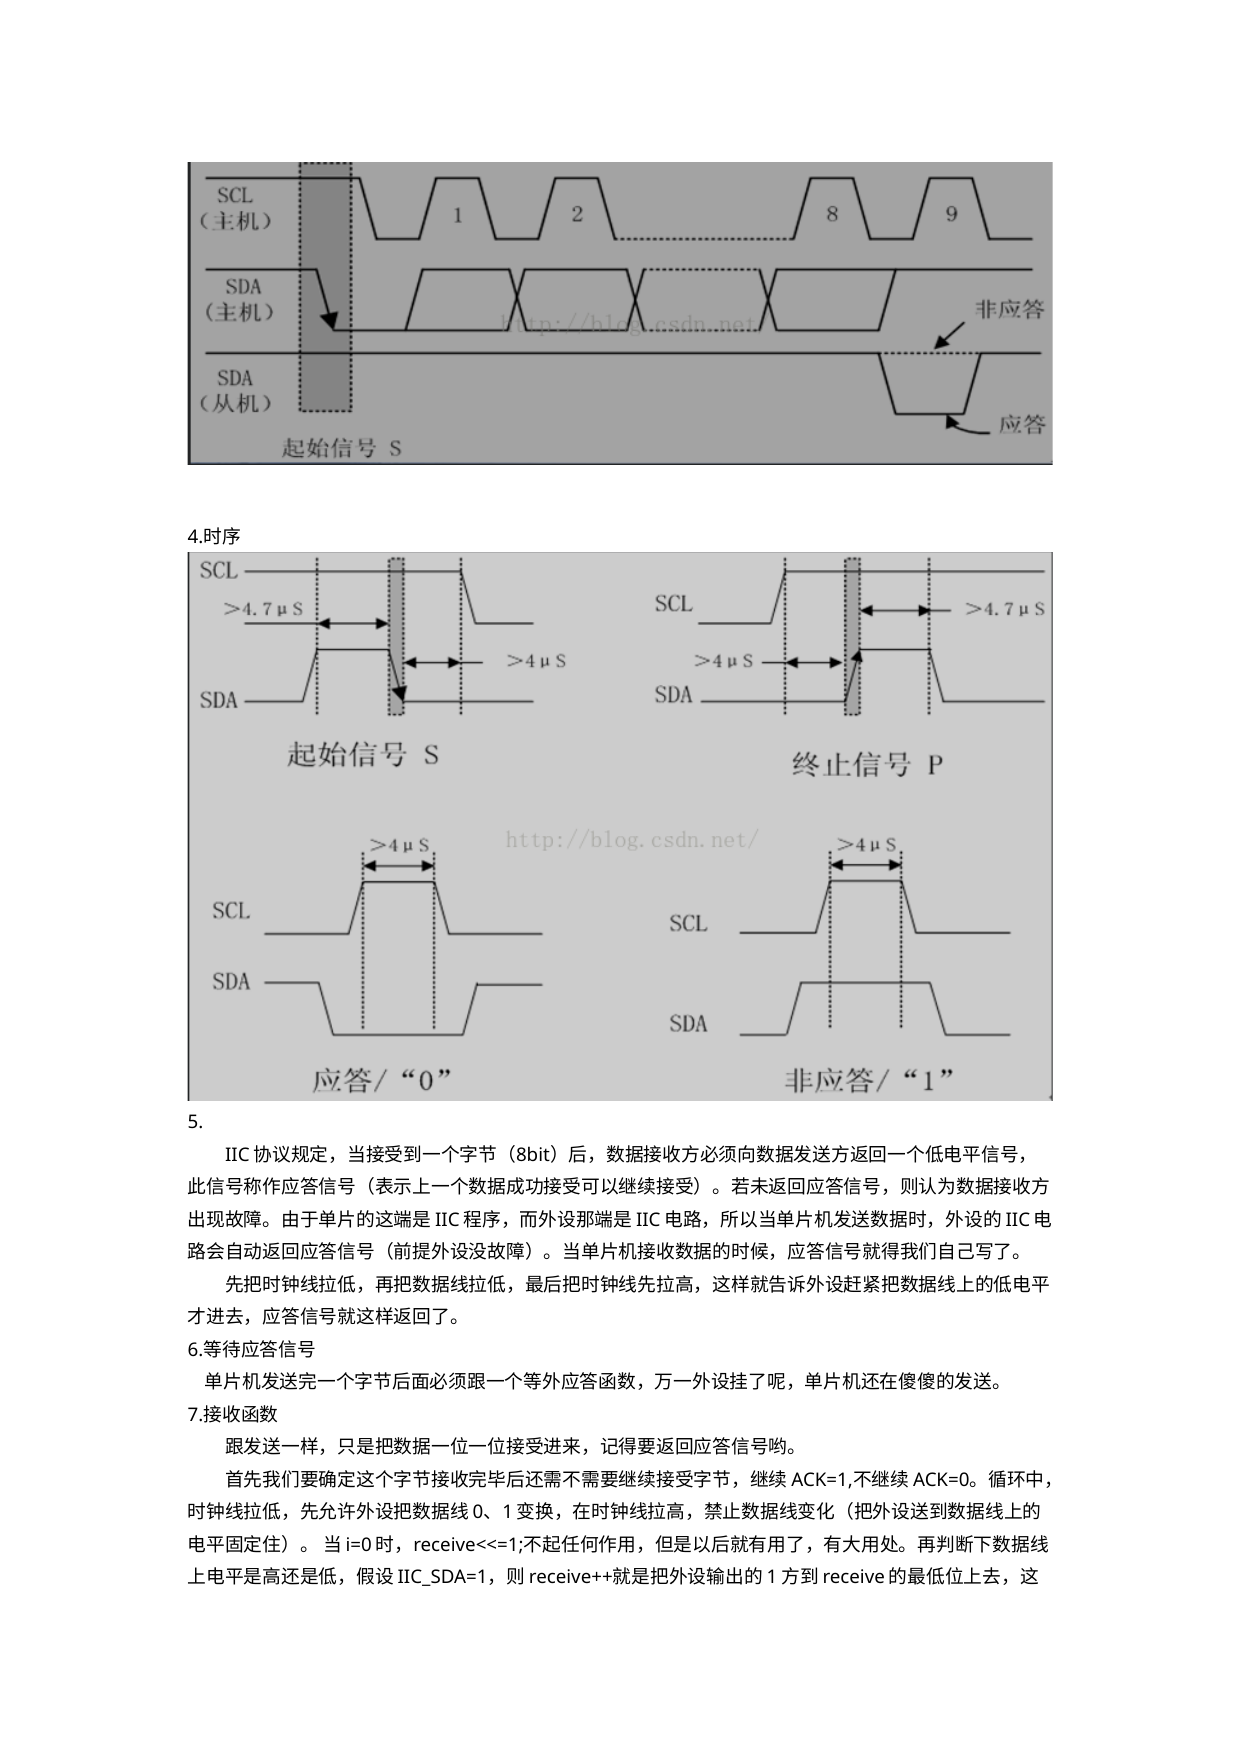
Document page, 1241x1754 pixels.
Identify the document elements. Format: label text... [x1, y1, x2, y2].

text IIC协议规定，当接受到一个字节（8bit）后，数据接收方必须向数据发送方返回一个低电平信号，此信号称作应答信号（表示上一个数据成功接受可以继续接受）。若未返回应答信号，则认为数据接收方出现故障。由于单片的这端是IIC程序，而外设那端是IIC电路，所以当单片机发送数据时，外设的IIC电路会自动返回应答信号（前提外设没故障）。当单片机接收数据的时候，应答信号就得我们自己写了。 [187, 1137, 1053, 1267]
text 6.等待应答信号 [187, 1332, 1053, 1364]
text 先把时钟线拉低，再把数据线拉低，最后把时钟线先拉高，这样就告诉外设赶紧把数据线上的低电平才进去，应答信号就这样返回了。 [187, 1267, 1053, 1332]
picture [187, 552, 1053, 1101]
text 7.接收函数 [187, 1397, 1053, 1429]
text 4.时序 [187, 519, 1053, 552]
text 单片机发送完一个字节后面必须跟一个等外应答函数，万一外设挂了呢，单片机还在傻傻的发送。 [187, 1364, 1053, 1397]
text 跟发送一样，只是把数据一位一位接受进来，记得要返回应答信号哟。 [187, 1429, 1053, 1462]
picture [187, 162, 1053, 465]
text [187, 1462, 1053, 1592]
text 5. [187, 1101, 1053, 1137]
